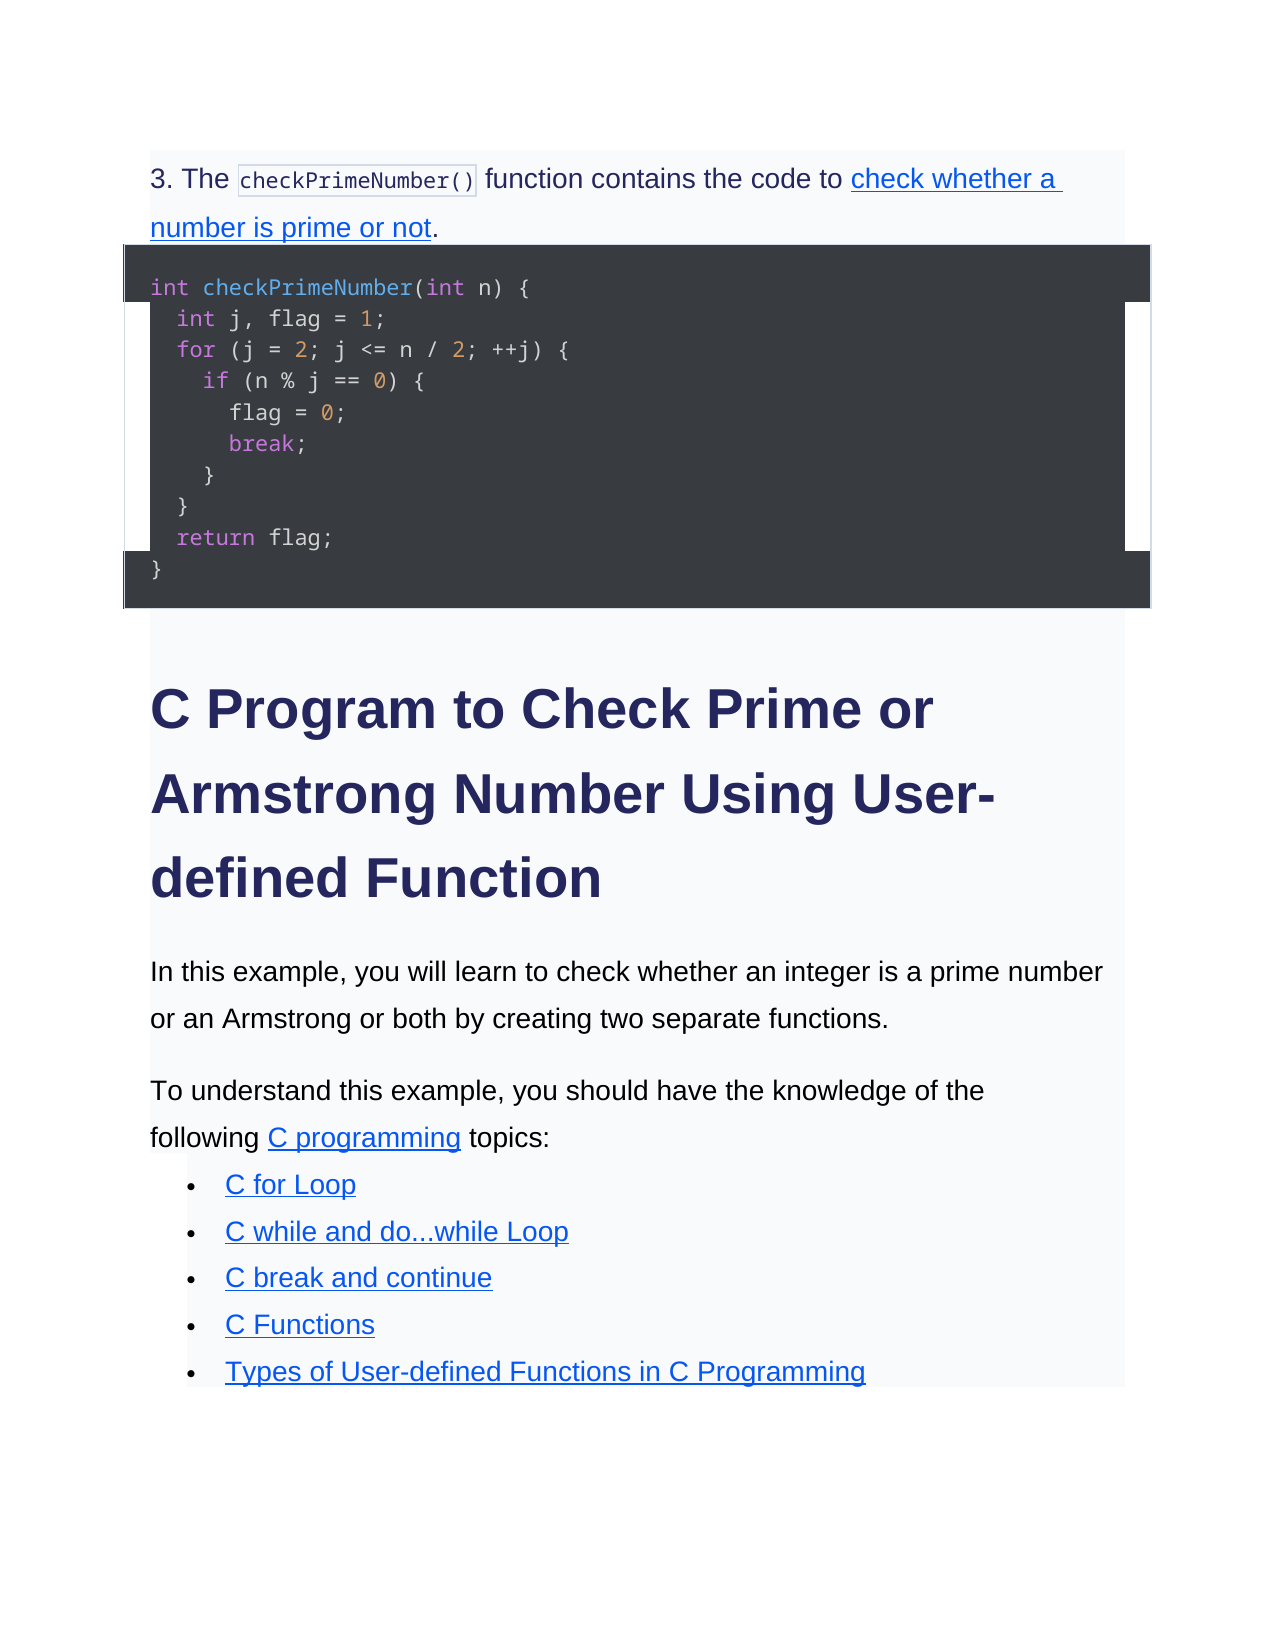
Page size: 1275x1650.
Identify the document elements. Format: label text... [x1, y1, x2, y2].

list Types of User-defined Functions in C Programming [187, 1341, 1125, 1387]
text In this example, you will learn to check whether an integer is a prime number or an Armstrong or both by creating two separate functions. [150, 941, 1125, 1034]
text break; [150, 427, 1125, 458]
text } [150, 458, 1125, 489]
text if (n % j == 0) { [150, 364, 1125, 395]
text 3. The checkPrimeNumber() function contains the code to check whether a number is prime or not. [150, 150, 1125, 244]
text for (j = 2; j <= n / 2; ++j) { [150, 333, 1125, 364]
text int checkPrimeNumber(int n) { [125, 245, 1150, 302]
text } [150, 489, 1125, 520]
text int j, flag = 1; [150, 302, 1125, 333]
text To understand this example, you should have the knowledge of the following C programming topics: [150, 1059, 1125, 1153]
list C Functions [187, 1294, 1125, 1341]
list C while and do...while Loop [187, 1200, 1125, 1247]
subtitle C Program to Check Prime or Armstrong Number Using User-defined Function [150, 656, 1125, 909]
list C break and continue [187, 1247, 1125, 1294]
text flag = 0; [150, 395, 1125, 427]
text } [125, 525, 1150, 608]
list C for Loop [187, 1153, 1125, 1200]
